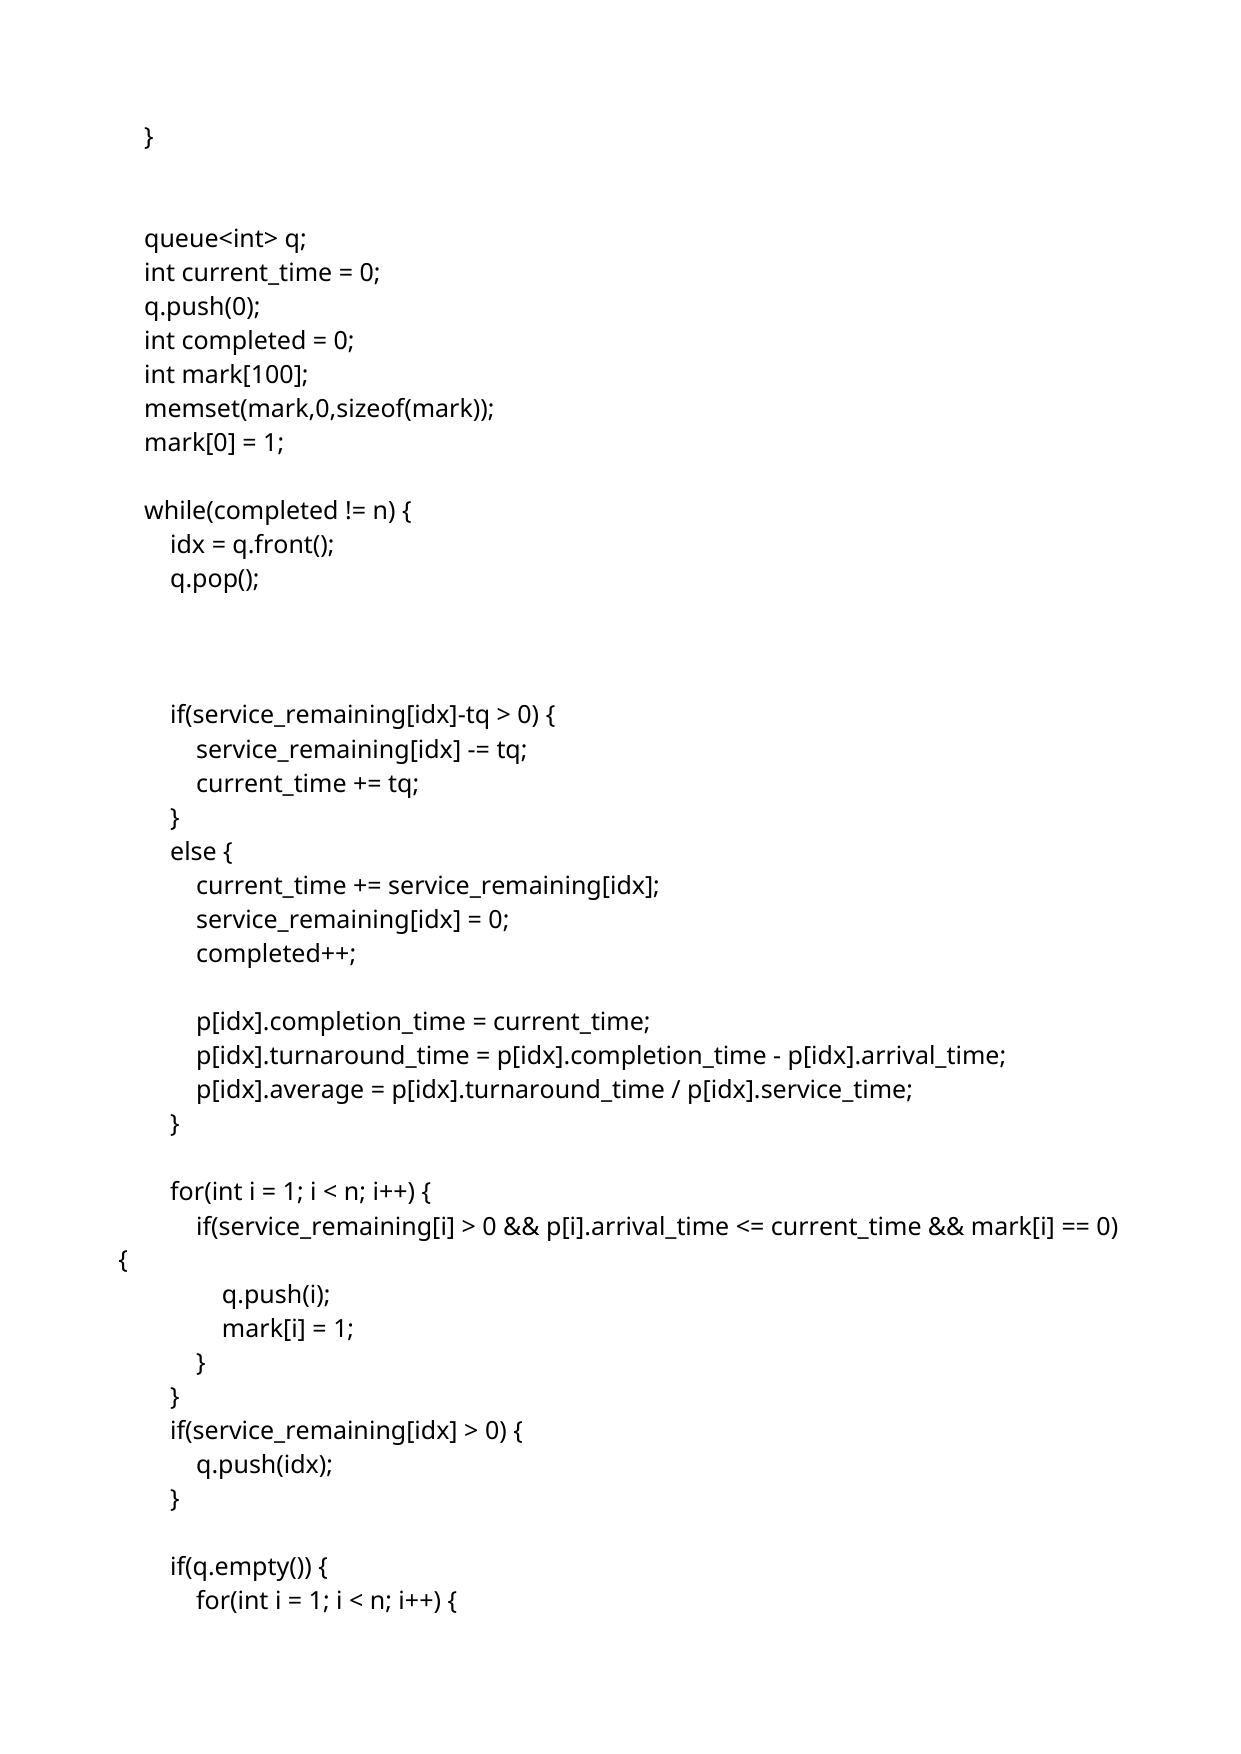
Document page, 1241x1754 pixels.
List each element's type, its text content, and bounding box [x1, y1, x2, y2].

text p[idx].turnaround_time = p[idx].completion_time - p[idx].arrival_time; [118, 1038, 1122, 1072]
text queue<int> q; [118, 220, 1122, 254]
text int current_time = 0; [118, 254, 1122, 288]
text mark[0] = 1; [118, 425, 1122, 459]
text } [118, 1344, 1122, 1378]
text completed++; [118, 936, 1122, 970]
text service_remaining[idx] -= tq; [118, 731, 1122, 765]
text } [118, 799, 1122, 833]
text } [118, 1481, 1122, 1515]
text if(q.empty()) { [118, 1549, 1122, 1583]
text for(int i = 1; i < n; i++) { [118, 1174, 1122, 1208]
text q.push(idx); [118, 1447, 1122, 1481]
text current_time += tq; [118, 765, 1122, 799]
text q.push(i); [118, 1276, 1122, 1310]
text while(completed != n) { [118, 493, 1122, 527]
text } [118, 118, 1122, 152]
text for(int i = 1; i < n; i++) { [118, 1583, 1122, 1617]
text int completed = 0; [118, 322, 1122, 357]
text p[idx].completion_time = current_time; [118, 1004, 1122, 1038]
text mark[i] = 1; [118, 1310, 1122, 1344]
text int mark[100]; [118, 357, 1122, 391]
text } [118, 1106, 1122, 1140]
text service_remaining[idx] = 0; [118, 902, 1122, 936]
text p[idx].average = p[idx].turnaround_time / p[idx].service_time; [118, 1072, 1122, 1106]
text } [118, 1378, 1122, 1412]
text q.push(0); [118, 288, 1122, 322]
text memset(mark,0,sizeof(mark)); [118, 391, 1122, 425]
text if(service_remaining[idx]-tq > 0) { [118, 697, 1122, 731]
text else { [118, 833, 1122, 867]
text idx = q.front(); [118, 527, 1122, 561]
text if(service_remaining[i] > 0 && p[i].arrival_time <= current_time && mark[i] == 0) { [118, 1208, 1122, 1276]
text q.pop(); [118, 561, 1122, 595]
text if(service_remaining[idx] > 0) { [118, 1412, 1122, 1447]
text current_time += service_remaining[idx]; [118, 867, 1122, 902]
